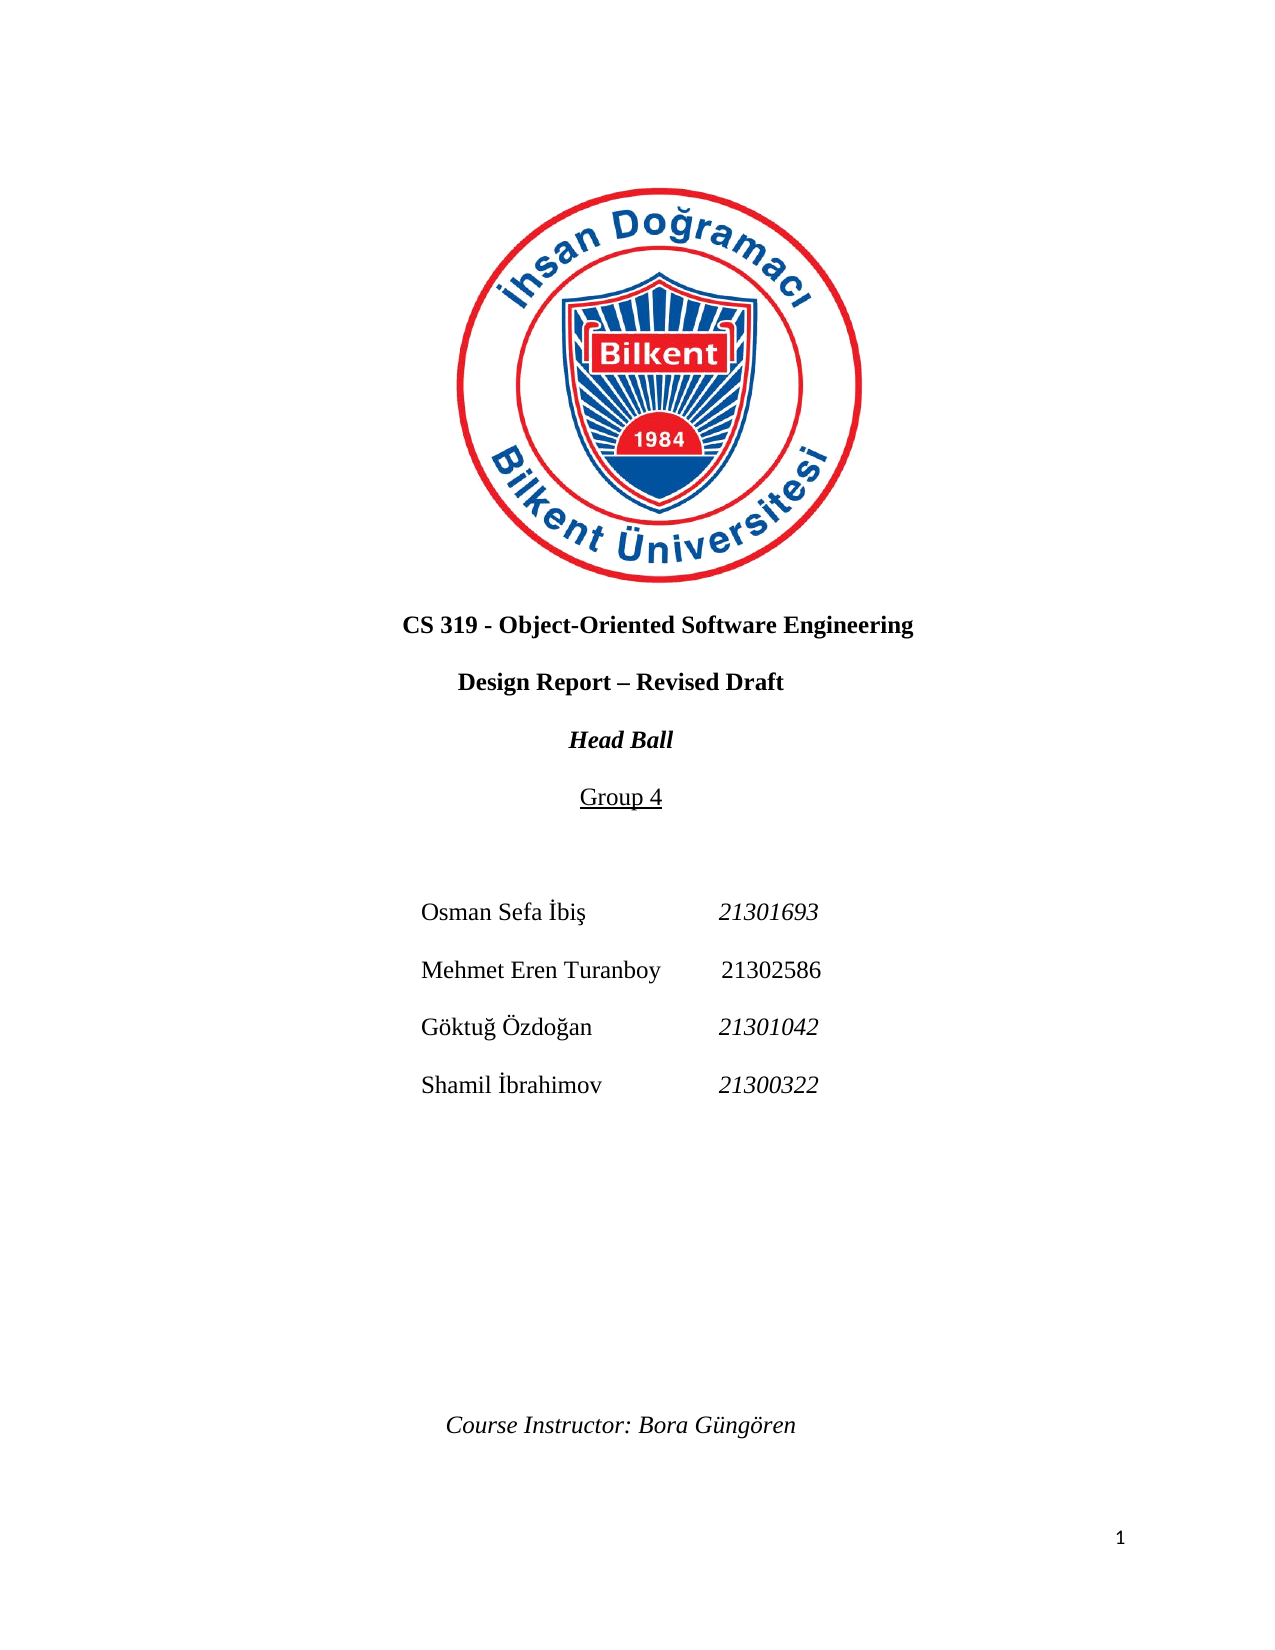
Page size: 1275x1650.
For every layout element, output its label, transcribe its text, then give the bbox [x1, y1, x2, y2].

text Course Instructor: Bora Güngören [150, 1410, 1094, 1439]
text Head Ball [150, 725, 1094, 754]
text CS 319 - Object-Oriented Software Engineering [402, 610, 1125, 639]
table_cell Shamil İbrahimov [421, 1065, 689, 1123]
table_header Osman Sefa İbiş [421, 898, 689, 950]
table_header 21301693 [690, 898, 821, 950]
table_cell Göktuğ Özdoğan [421, 1008, 689, 1065]
text Group 4 [150, 782, 1092, 811]
table_cell 21301042 [690, 1008, 821, 1065]
text Design Report – Revised Draft [150, 667, 1092, 696]
picture [447, 178, 871, 591]
table_cell 21300322 [690, 1065, 821, 1123]
table_cell Mehmet Eren Turanboy [421, 950, 689, 1008]
table_cell 21302586 [690, 950, 821, 1008]
